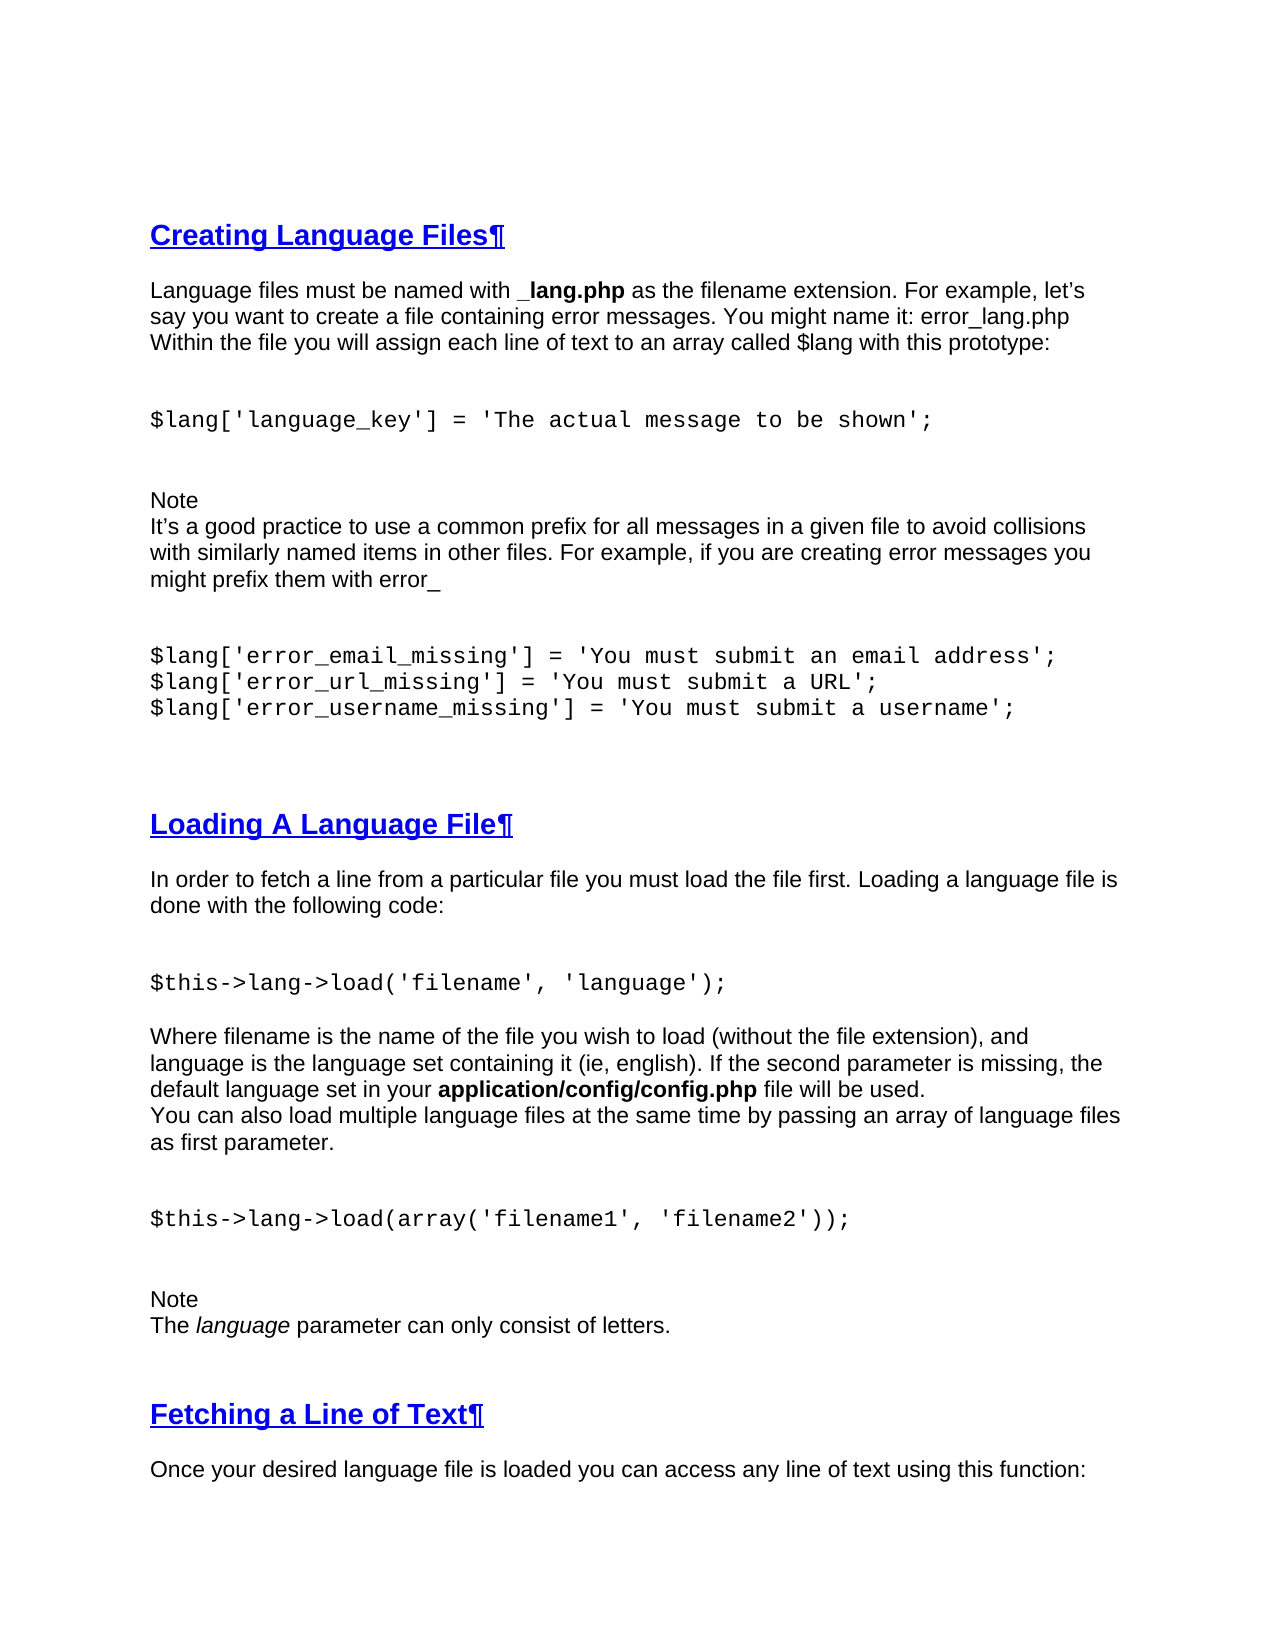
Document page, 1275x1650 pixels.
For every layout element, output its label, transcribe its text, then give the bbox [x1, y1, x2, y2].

text In order to fetch a line from a particular file you must load the file first. Loading a language file is done with the following code: [150, 866, 1125, 918]
text Note [150, 487, 1125, 513]
text Where filename is the name of the file you wish to load (without the file extension), and language is the language set containing it (ie, english). If the second parameter is missing, the default language set in your application/config/config.php file will be used. [150, 1023, 1125, 1102]
text Creating Language Files¶ [150, 218, 1125, 252]
text It’s a good practice to use a common prefix for all messages in a given file to avoid collisions with similarly named items in other files. For example, if you are creating error messages you might prefix them with error_ [150, 513, 1125, 592]
text The language parameter can only consist of letters. [150, 1312, 1125, 1339]
text Fetching a Line of Text¶ [150, 1397, 1125, 1431]
text $lang['error_email_missing'] = 'You must submit an email address'; $lang['error_url_missing'] = 'You must submit a URL'; $lang['error_username_missing'] = 'You must submit a username'; [150, 645, 1125, 749]
text Loading A Language File¶ [150, 807, 1125, 841]
text $lang['language_key'] = 'The actual message to be shown'; [150, 408, 1125, 461]
text Note [150, 1286, 1125, 1312]
text $this->lang->load('filename', 'language'); [150, 971, 1125, 1023]
text Once your desired language file is loaded you can access any line of text using this function: [150, 1456, 1125, 1482]
text You can also load multiple language files at the same time by passing an array of language files as first parameter. [150, 1102, 1125, 1155]
text Within the file you will assign each line of text to an array called $lang with this prototype: [150, 329, 1125, 356]
text $this->lang->load(array('filename1', 'filename2')); [150, 1208, 1125, 1260]
text Language files must be named with _lang.php as the filename extension. For example, let’s say you want to create a file containing error messages. You might name it: error_lang.php [150, 277, 1125, 329]
